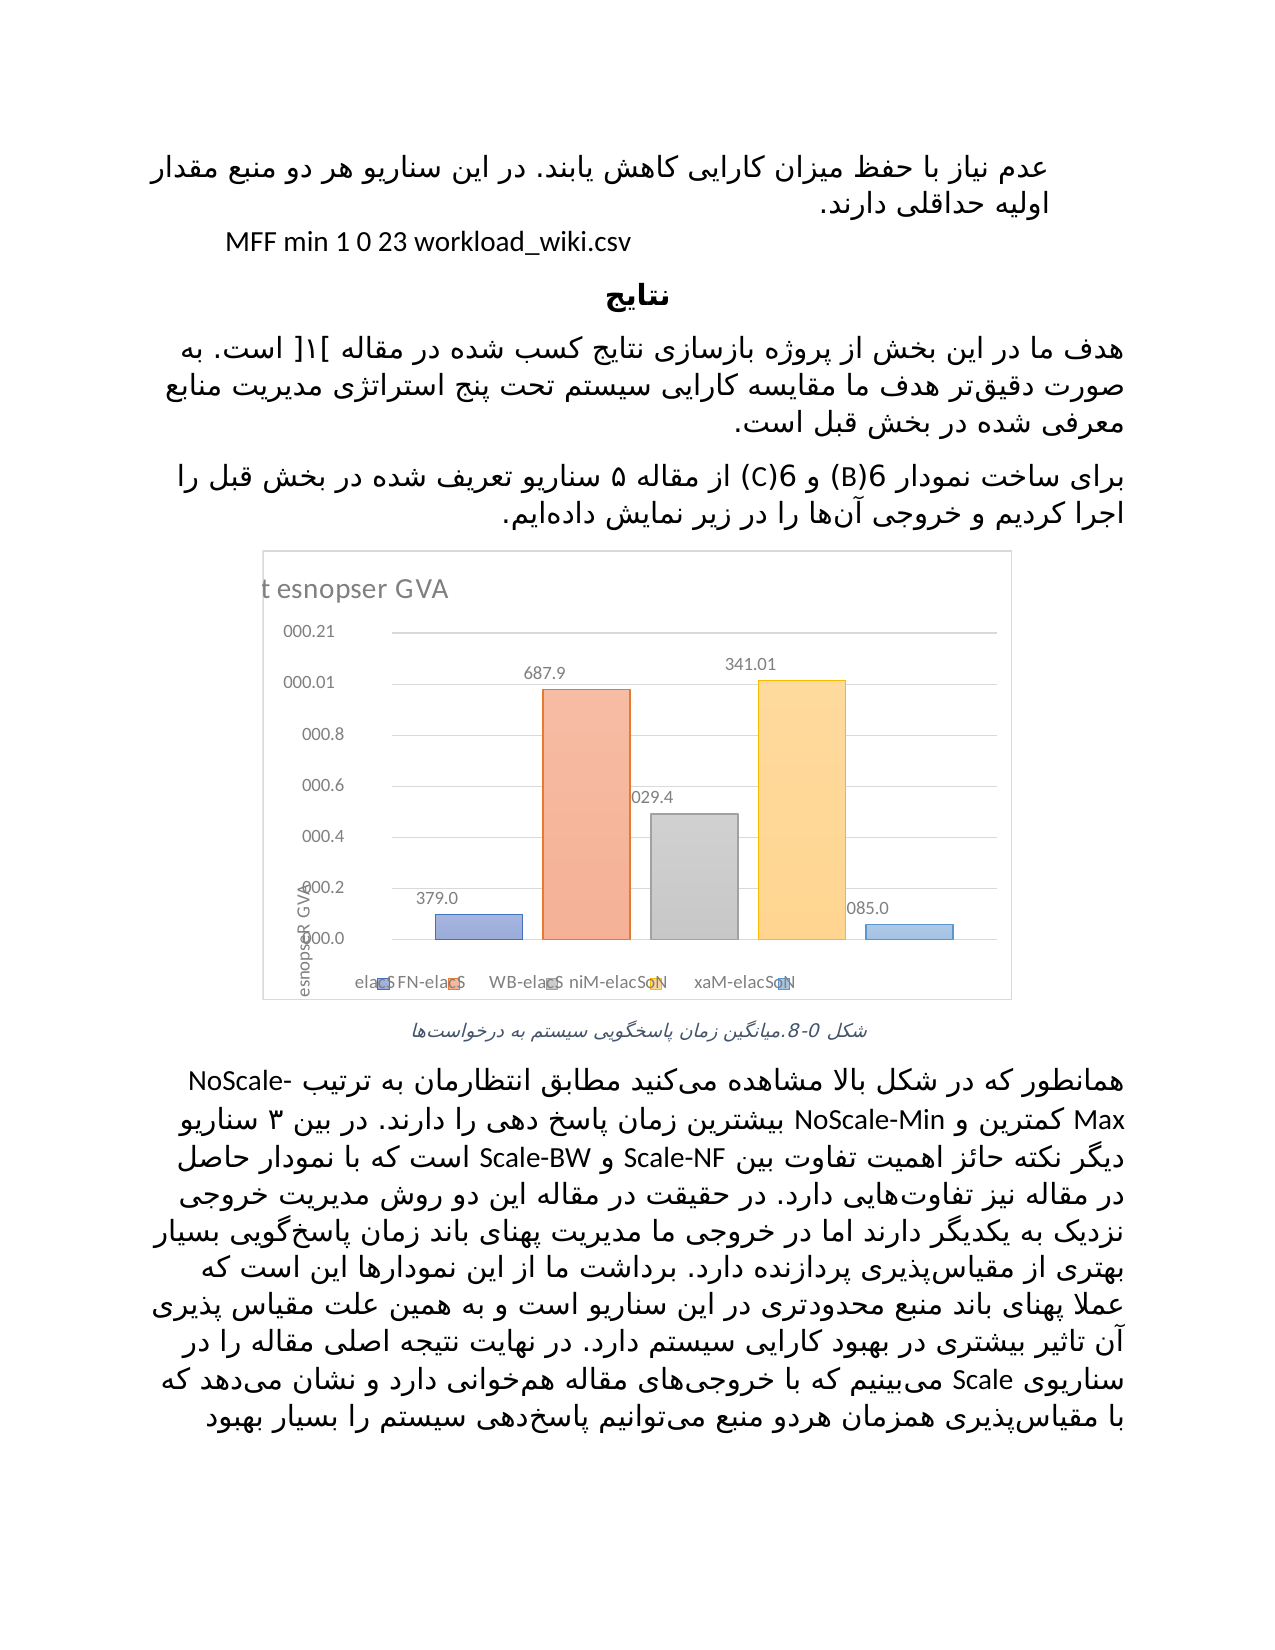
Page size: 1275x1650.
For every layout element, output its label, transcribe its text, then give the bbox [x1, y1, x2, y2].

subtitle نتایج [150, 278, 1125, 312]
text هدف ما در این بخش از پروژه بازسازی نتایج کسب شده در مقاله ]۱[ است. به صورت دقیق‌تر هدف ما مقایسه کارایی سیستم تحت پنج استراتژی مدیریت منابع معرفی شده در بخش قبل است. [150, 332, 1125, 439]
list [150, 150, 1087, 221]
list MFF min 1 0 23 workload_wiki.csv [225, 223, 1125, 259]
text برای ساخت نمودار 6(B) و 6(C) از مقاله ۵ سناریو تعریف شده در بخش قبل را اجرا کردیم و خروجی آن‌ها را در زیر نمایش داده‌ایم. [150, 458, 1125, 531]
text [150, 1062, 1125, 1433]
